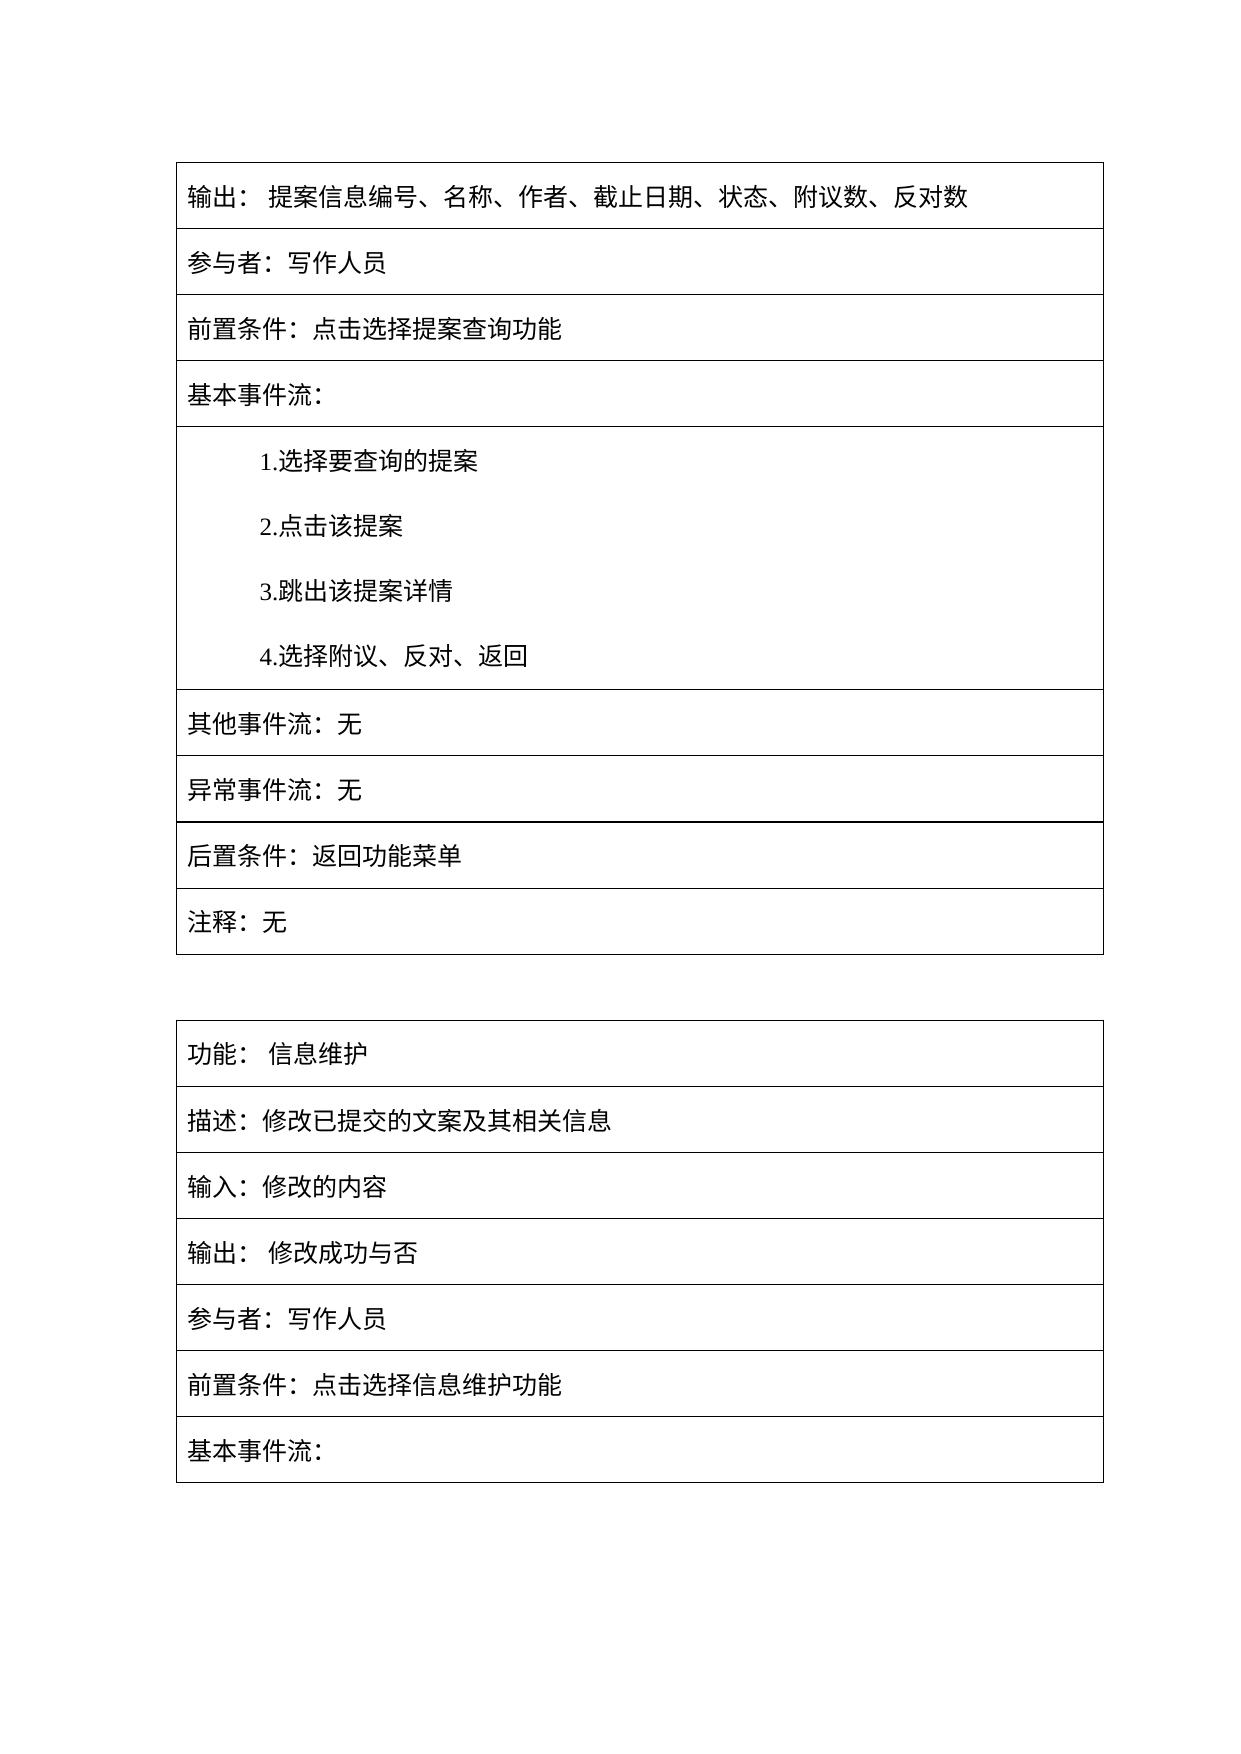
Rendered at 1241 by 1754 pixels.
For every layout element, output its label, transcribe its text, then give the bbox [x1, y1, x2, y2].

table_cell 前置条件：点击选择信息维护功能 [177, 1351, 1103, 1416]
table_cell 基本事件流： [177, 361, 1103, 426]
table_cell 注释：无 [177, 889, 1103, 953]
table_cell 前置条件：点击选择提案查询功能 [177, 295, 1103, 360]
table_cell 描述：修改已提交的文案及其相关信息 [177, 1087, 1103, 1152]
table_cell 输入：修改的内容 [177, 1153, 1103, 1218]
table_cell 参与者：写作人员 [177, 229, 1103, 294]
table_header 功能： 信息维护 [177, 1021, 1103, 1086]
table_cell 其他事件流：无 [177, 690, 1103, 755]
table_cell 输出： 修改成功与否 [177, 1219, 1103, 1284]
table_cell 后置条件：返回功能菜单 [177, 823, 1103, 887]
table_cell 基本事件流： [177, 1417, 1103, 1482]
table_cell 输出： 提案信息编号、名称、作者、截止日期、状态、附议数、反对数 [177, 163, 1103, 228]
table_cell 1.选择要查询的提案 2.点击该提案 3.跳出该提案详情 4.选择附议、反对、返回 [177, 427, 1103, 689]
table_cell 参与者：写作人员 [177, 1285, 1103, 1350]
table_cell 异常事件流：无 [177, 756, 1103, 821]
